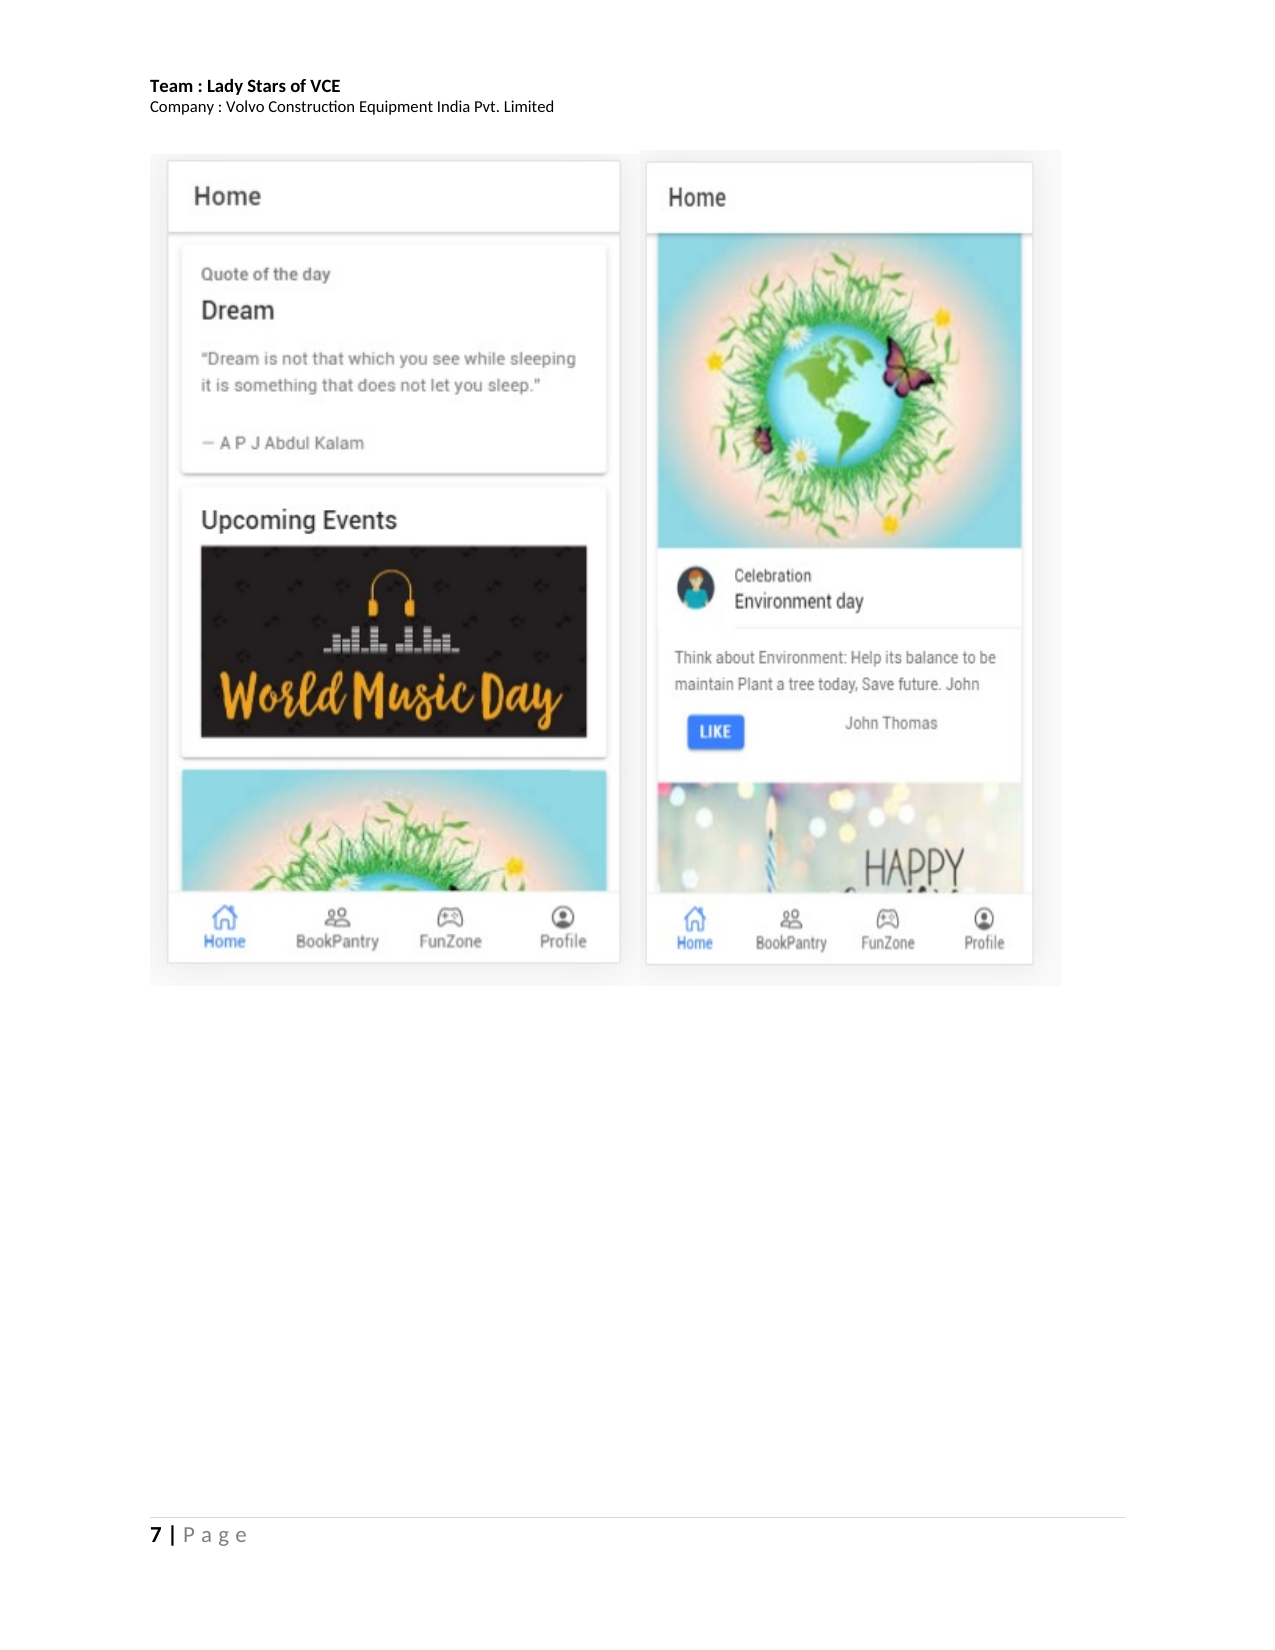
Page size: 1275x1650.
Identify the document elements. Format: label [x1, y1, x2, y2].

picture [150, 150, 1062, 986]
